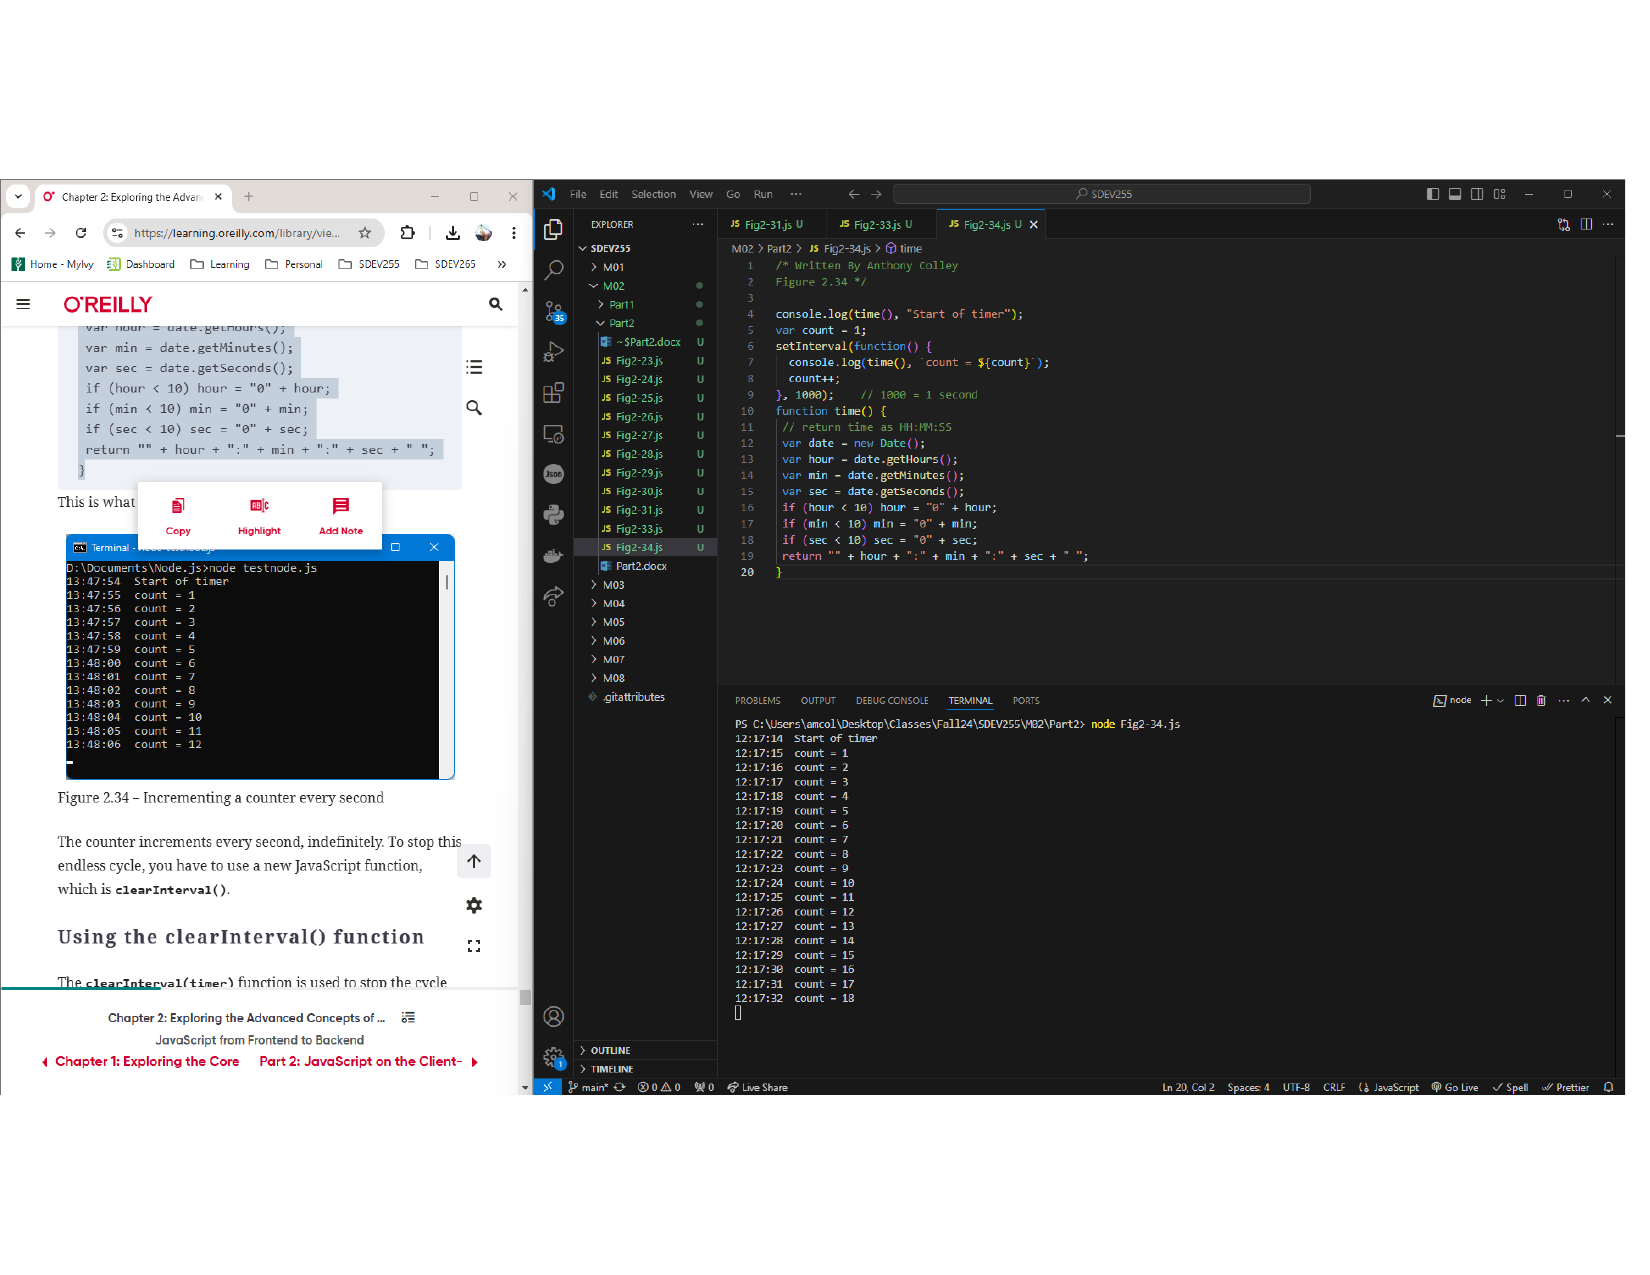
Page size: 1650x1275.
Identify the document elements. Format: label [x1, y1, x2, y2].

picture [0, 179, 1626, 1095]
